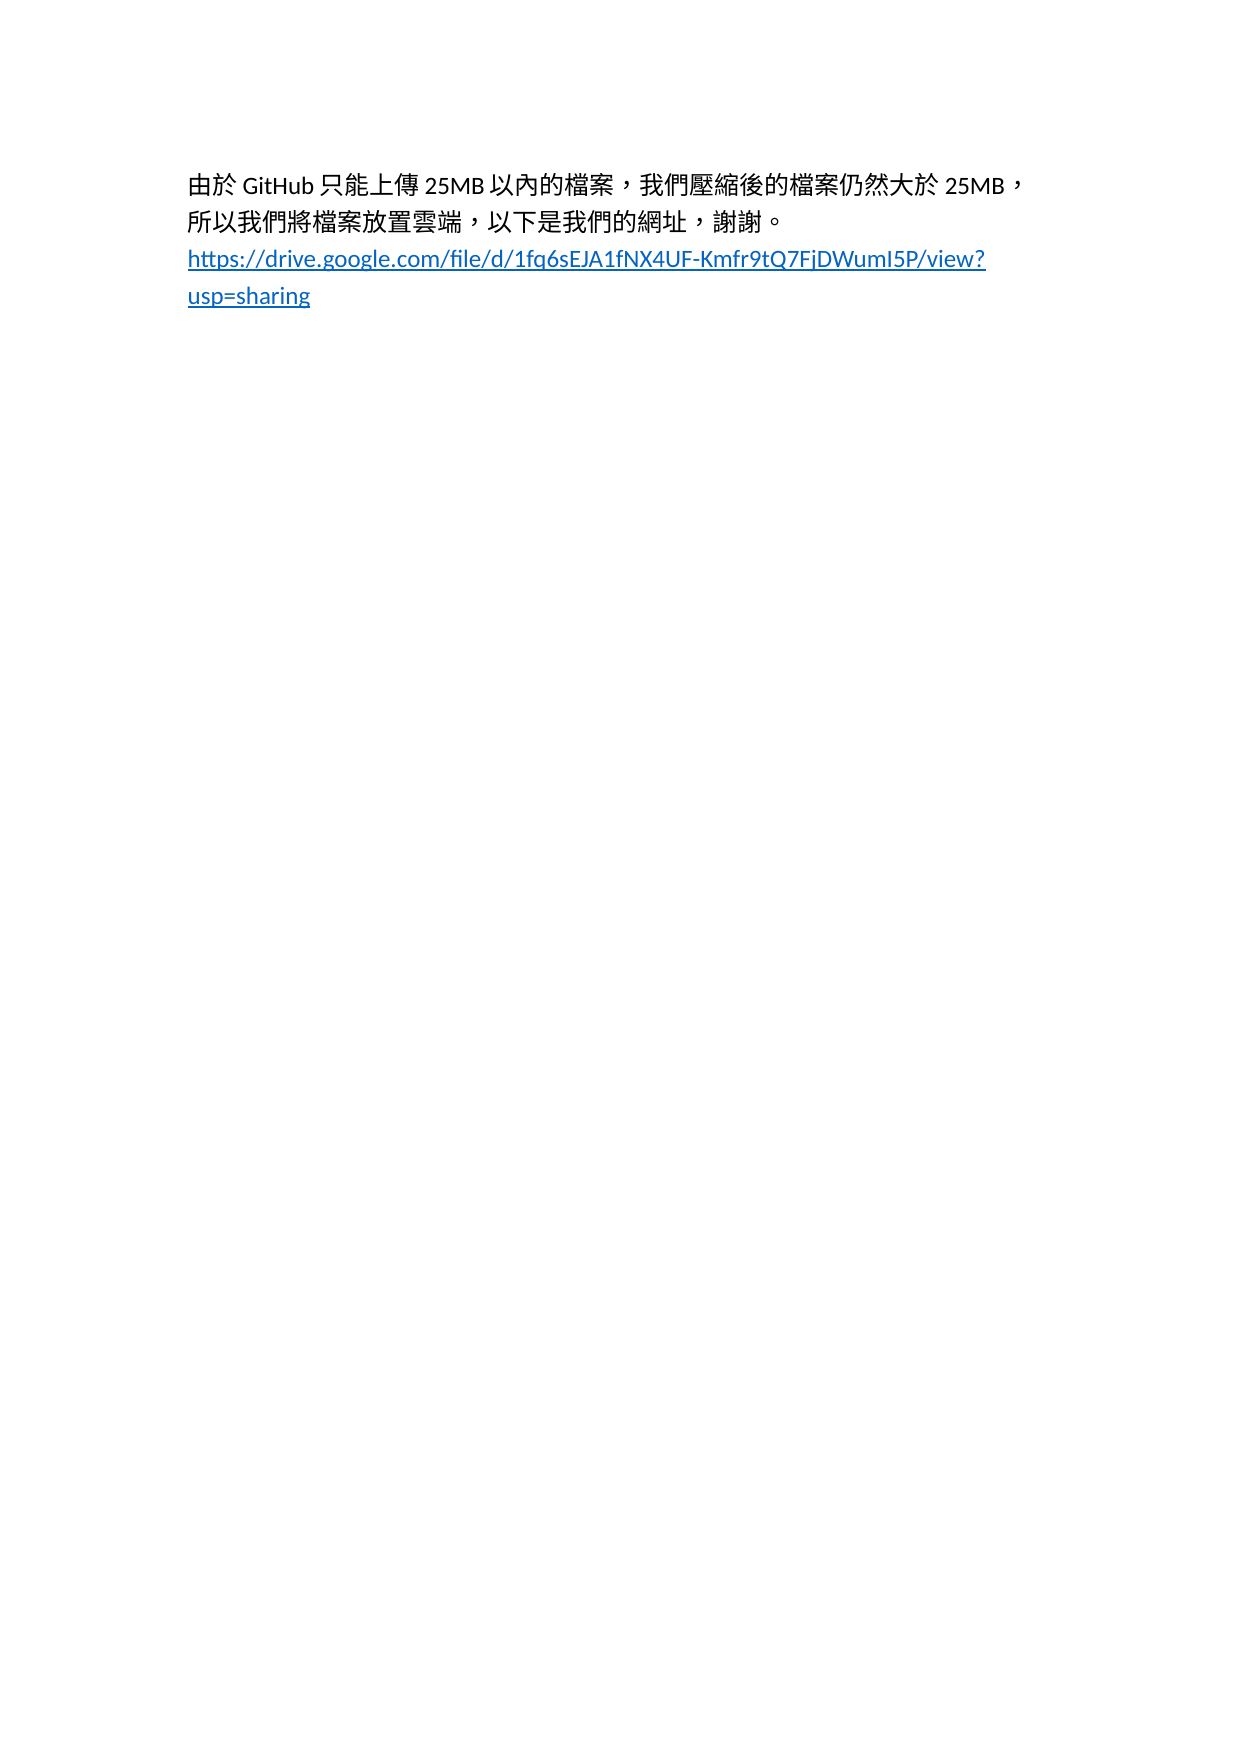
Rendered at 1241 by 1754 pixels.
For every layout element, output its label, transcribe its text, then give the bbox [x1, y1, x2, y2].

text 由於GitHub只能上傳25MB以內的檔案，我們壓縮後的檔案仍然大於25MB，所以我們將檔案放置雲端，以下是我們的網址，謝謝。 [187, 164, 1053, 239]
text https://drive.google.com/file/d/1fq6sEJA1fNX4UF-Kmfr9tQ7FjDWumI5P/view?usp=sharing [187, 239, 1053, 314]
